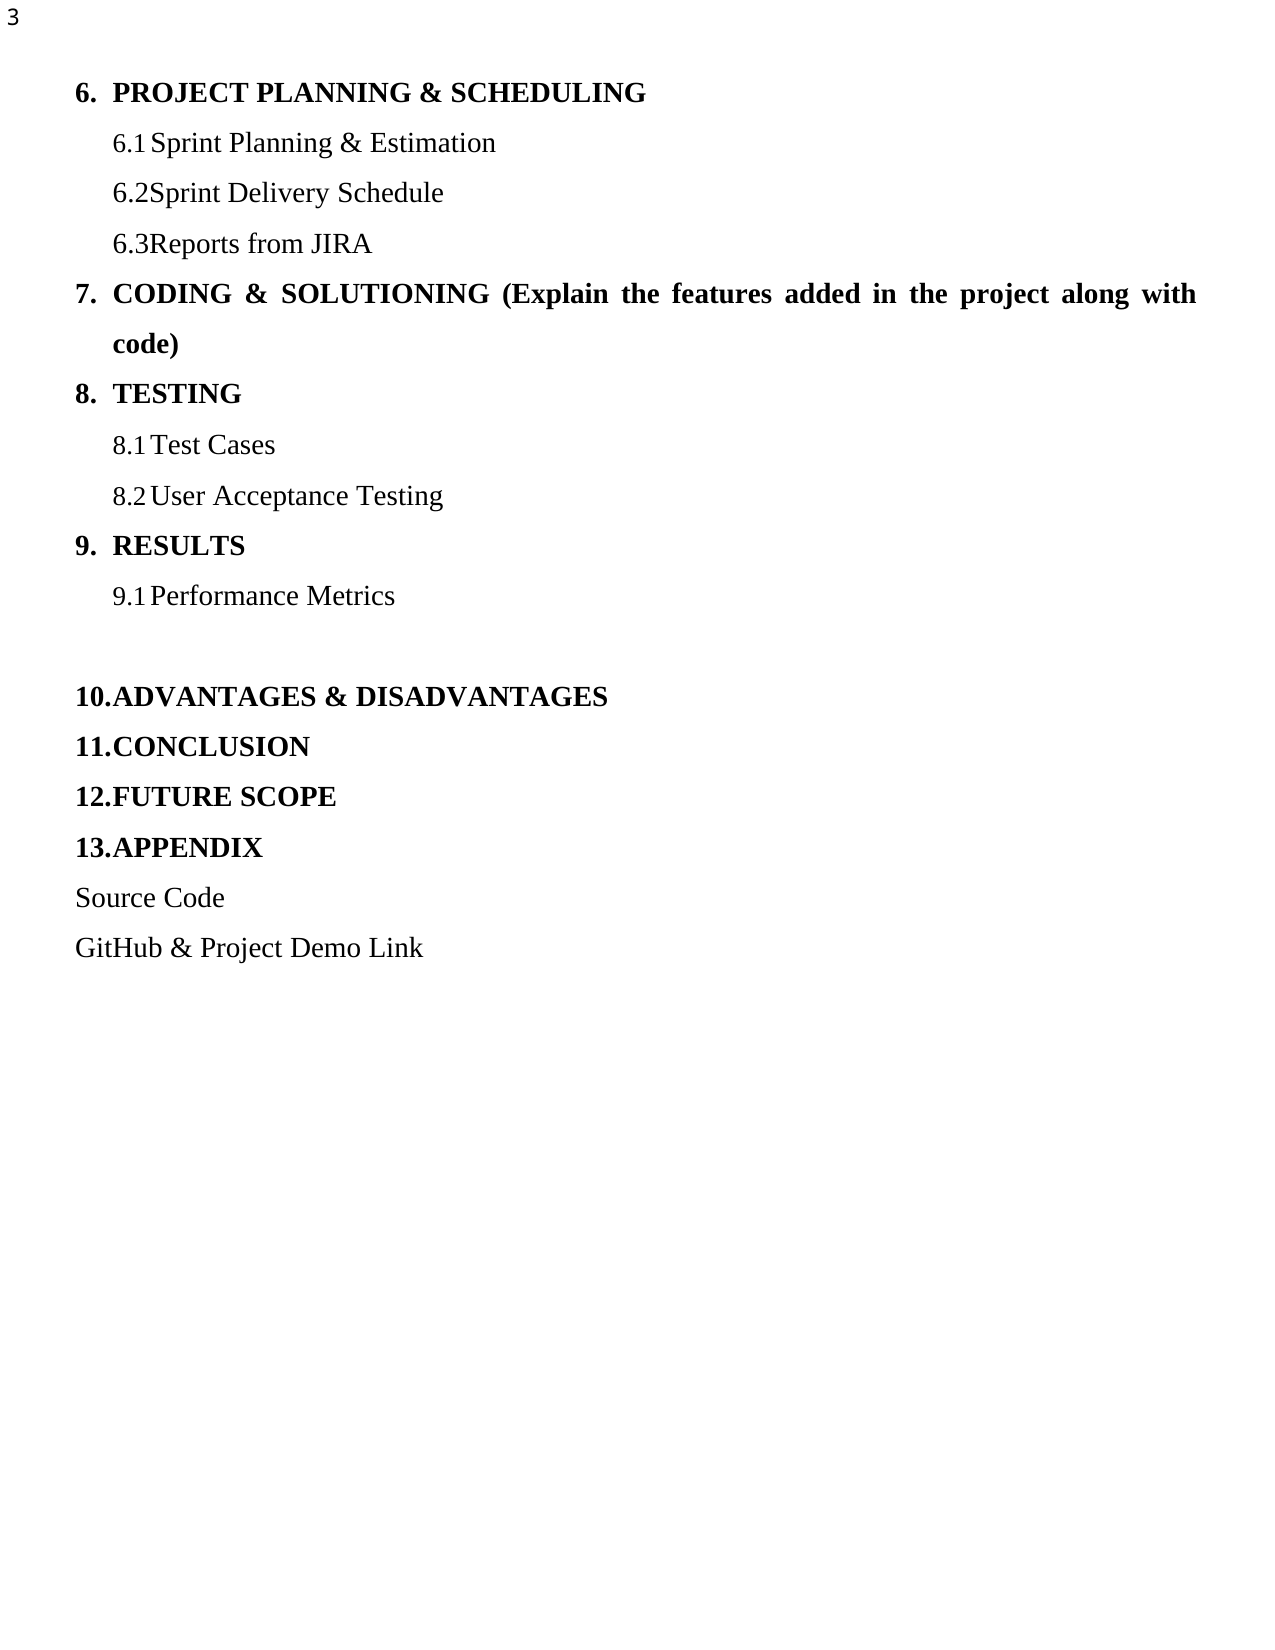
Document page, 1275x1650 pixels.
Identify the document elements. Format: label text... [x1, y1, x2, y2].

text GitHub & Project Demo Link [75, 930, 1254, 964]
list Performance Metrics [112, 578, 1254, 612]
list Sprint Planning & Estimation 6.2Sprint Delivery Schedule 6.3Reports from JIRA [112, 125, 496, 259]
list RESULTS [75, 528, 1254, 561]
list CODING & SOLUTIONING (Explain the features added in the project along with code) [75, 276, 1199, 360]
list Test Cases [112, 427, 1254, 461]
list APPENDIX [75, 830, 1254, 863]
list TESTING [75, 377, 1254, 410]
list FUTURE SCOPE [75, 779, 1254, 813]
list User Acceptance Testing [112, 478, 1254, 511]
text Source Code [75, 880, 1254, 914]
list ADVANTAGES & DISADVANTAGES [75, 679, 1254, 712]
list CONCLUSION [75, 729, 1254, 763]
list PROJECT PLANNING & SCHEDULING [75, 75, 1254, 108]
